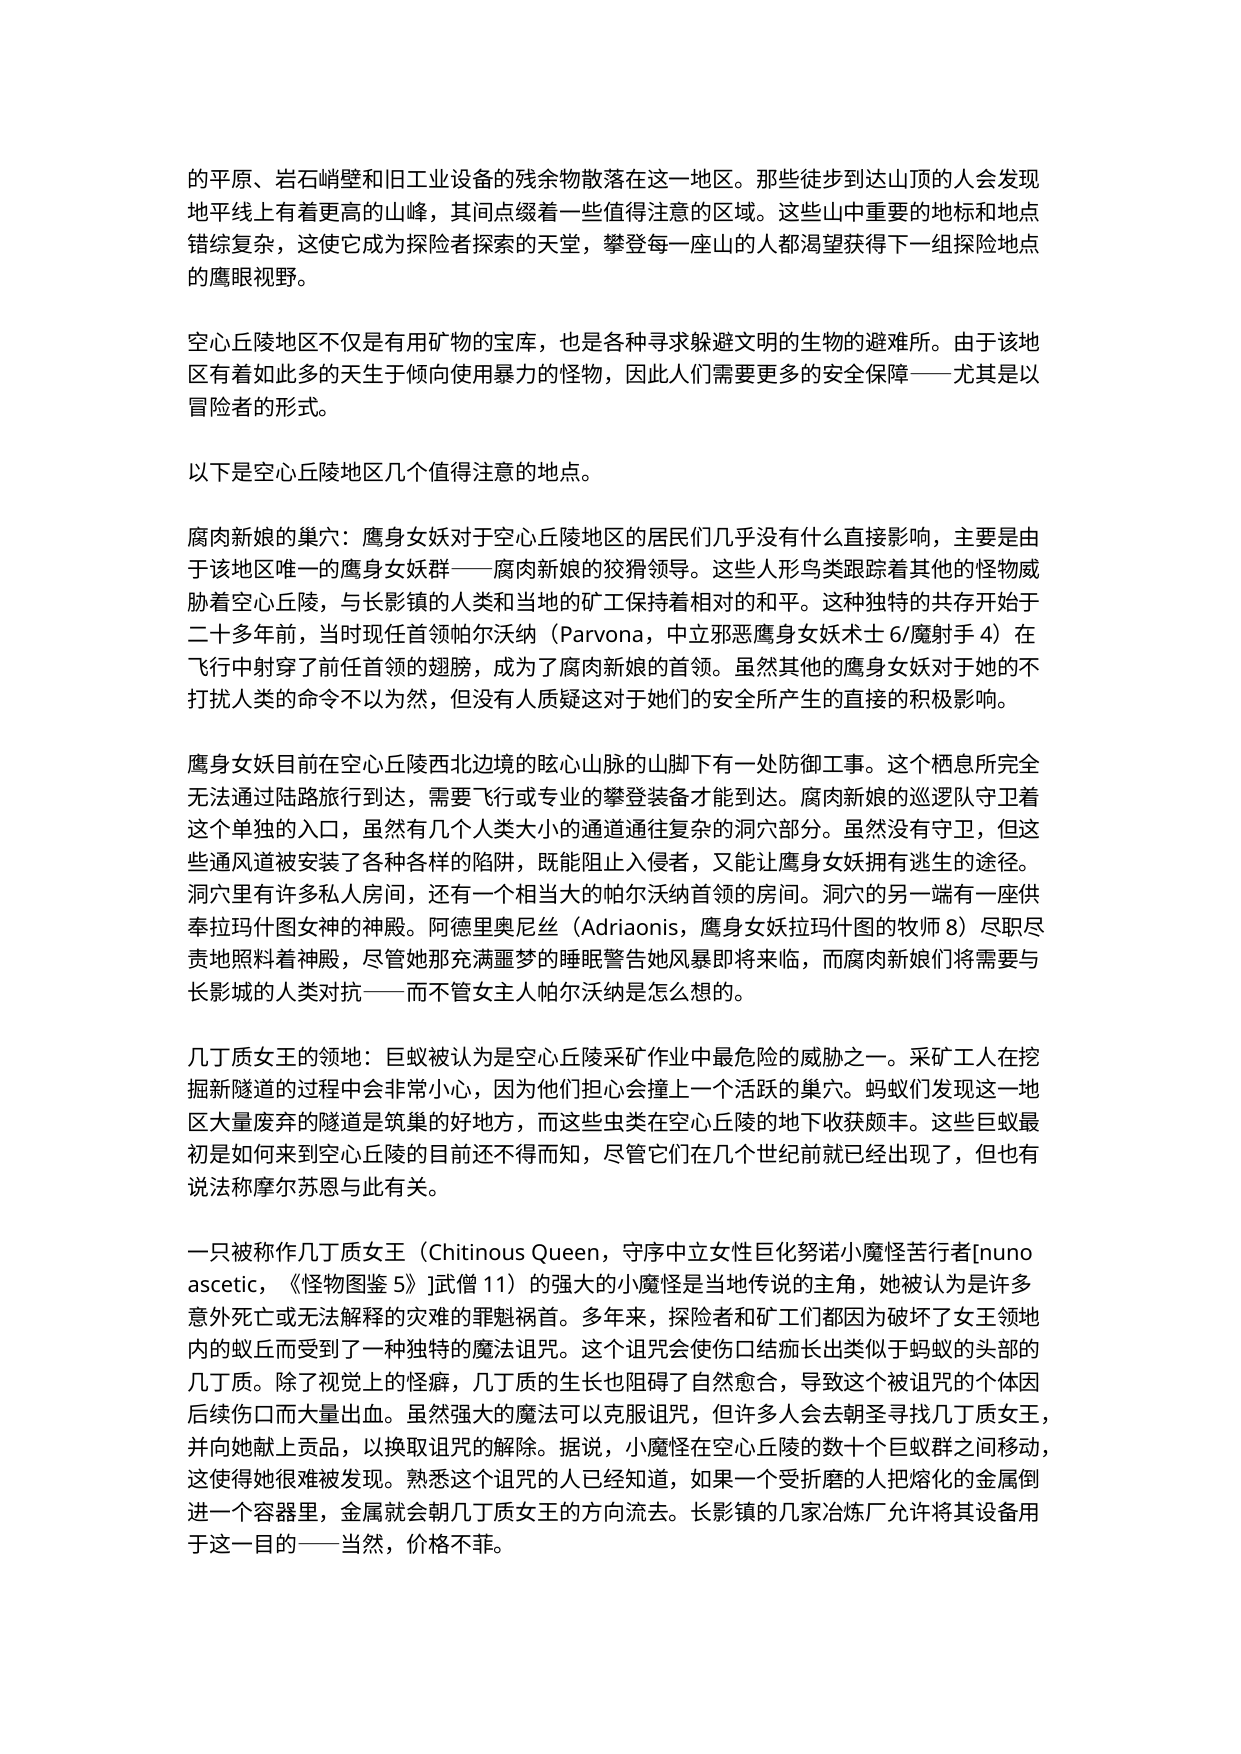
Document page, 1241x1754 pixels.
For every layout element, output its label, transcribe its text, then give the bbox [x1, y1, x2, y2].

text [187, 162, 1053, 292]
text 空心丘陵地区不仅是有用矿物的宝库，也是各种寻求躲避文明的生物的避难所。由于该地区有着如此多的天生于倾向使用暴力的怪物，因此人们需要更多的安全保障——尤其是以冒险者的形式。 [187, 324, 1053, 422]
text 鹰身女妖目前在空心丘陵西北边境的眩心山脉的山脚下有一处防御工事。这个栖息所完全无法通过陆路旅行到达，需要飞行或专业的攀登装备才能到达。腐肉新娘的巡逻队守卫着这个单独的入口，虽然有几个人类大小的通道通往复杂的洞穴部分。虽然没有守卫，但这些通风道被安装了各种各样的陷阱，既能阻止入侵者，又能让鹰身女妖拥有逃生的途径。洞穴里有许多私人房间，还有一个相当大的帕尔沃纳首领的房间。洞穴的另一端有一座供奉拉玛什图女神的神殿。阿德里奥尼丝（Adriaonis，鹰身女妖拉玛什图的牧师8）尽职尽责地照料着神殿，尽管她那充满噩梦的睡眠警告她风暴即将来临，而腐肉新娘们将需要与长影城的人类对抗——而不管女主人帕尔沃纳是怎么想的。 [187, 747, 1053, 1007]
text 以下是空心丘陵地区几个值得注意的地点。 [187, 454, 1053, 487]
text 几丁质女王的领地：巨蚁被认为是空心丘陵采矿作业中最危险的威胁之一。采矿工人在挖掘新隧道的过程中会非常小心，因为他们担心会撞上一个活跃的巢穴。蚂蚁们发现这一地区大量废弃的隧道是筑巢的好地方，而这些虫类在空心丘陵的地下收获颇丰。这些巨蚁最初是如何来到空心丘陵的目前还不得而知，尽管它们在几个世纪前就已经出现了，但也有说法称摩尔苏恩与此有关。 [187, 1039, 1053, 1202]
text 腐肉新娘的巢穴：鹰身女妖对于空心丘陵地区的居民们几乎没有什么直接影响，主要是由于该地区唯一的鹰身女妖群——腐肉新娘的狡猾领导。这些人形鸟类跟踪着其他的怪物威胁着空心丘陵，与长影镇的人类和当地的矿工保持着相对的和平。这种独特的共存开始于二十多年前，当时现任首领帕尔沃纳（Parvona，中立邪恶鹰身女妖术士6/魔射手4）在飞行中射穿了前任首领的翅膀，成为了腐肉新娘的首领。虽然其他的鹰身女妖对于她的不打扰人类的命令不以为然，但没有人质疑这对于她们的安全所产生的直接的积极影响。 [187, 519, 1053, 714]
text 一只被称作几丁质女王（Chitinous Queen，守序中立女性巨化努诺小魔怪苦行者[nuno ascetic，《怪物图鉴5》]武僧11）的强大的小魔怪是当地传说的主角，她被认为是许多意外死亡或无法解释的灾难的罪魁祸首。多年来，探险者和矿工们都因为破坏了女王领地内的蚁丘而受到了一种独特的魔法诅咒。这个诅咒会使伤口结痂长出类似于蚂蚁的头部的几丁质。除了视觉上的怪癖，几丁质的生长也阻碍了自然愈合，导致这个被诅咒的个体因后续伤口而大量出血。虽然强大的魔法可以克服诅咒，但许多人会去朝圣寻找几丁质女王，并向她献上贡品，以换取诅咒的解除。据说，小魔怪在空心丘陵的数十个巨蚁群之间移动，这使得她很难被发现。熟悉这个诅咒的人已经知道，如果一个受折磨的人把熔化的金属倒进一个容器里，金属就会朝几丁质女王的方向流去。长影镇的几家冶炼厂允许将其设备用于这一目的——当然，价格不菲。 [187, 1234, 1053, 1559]
